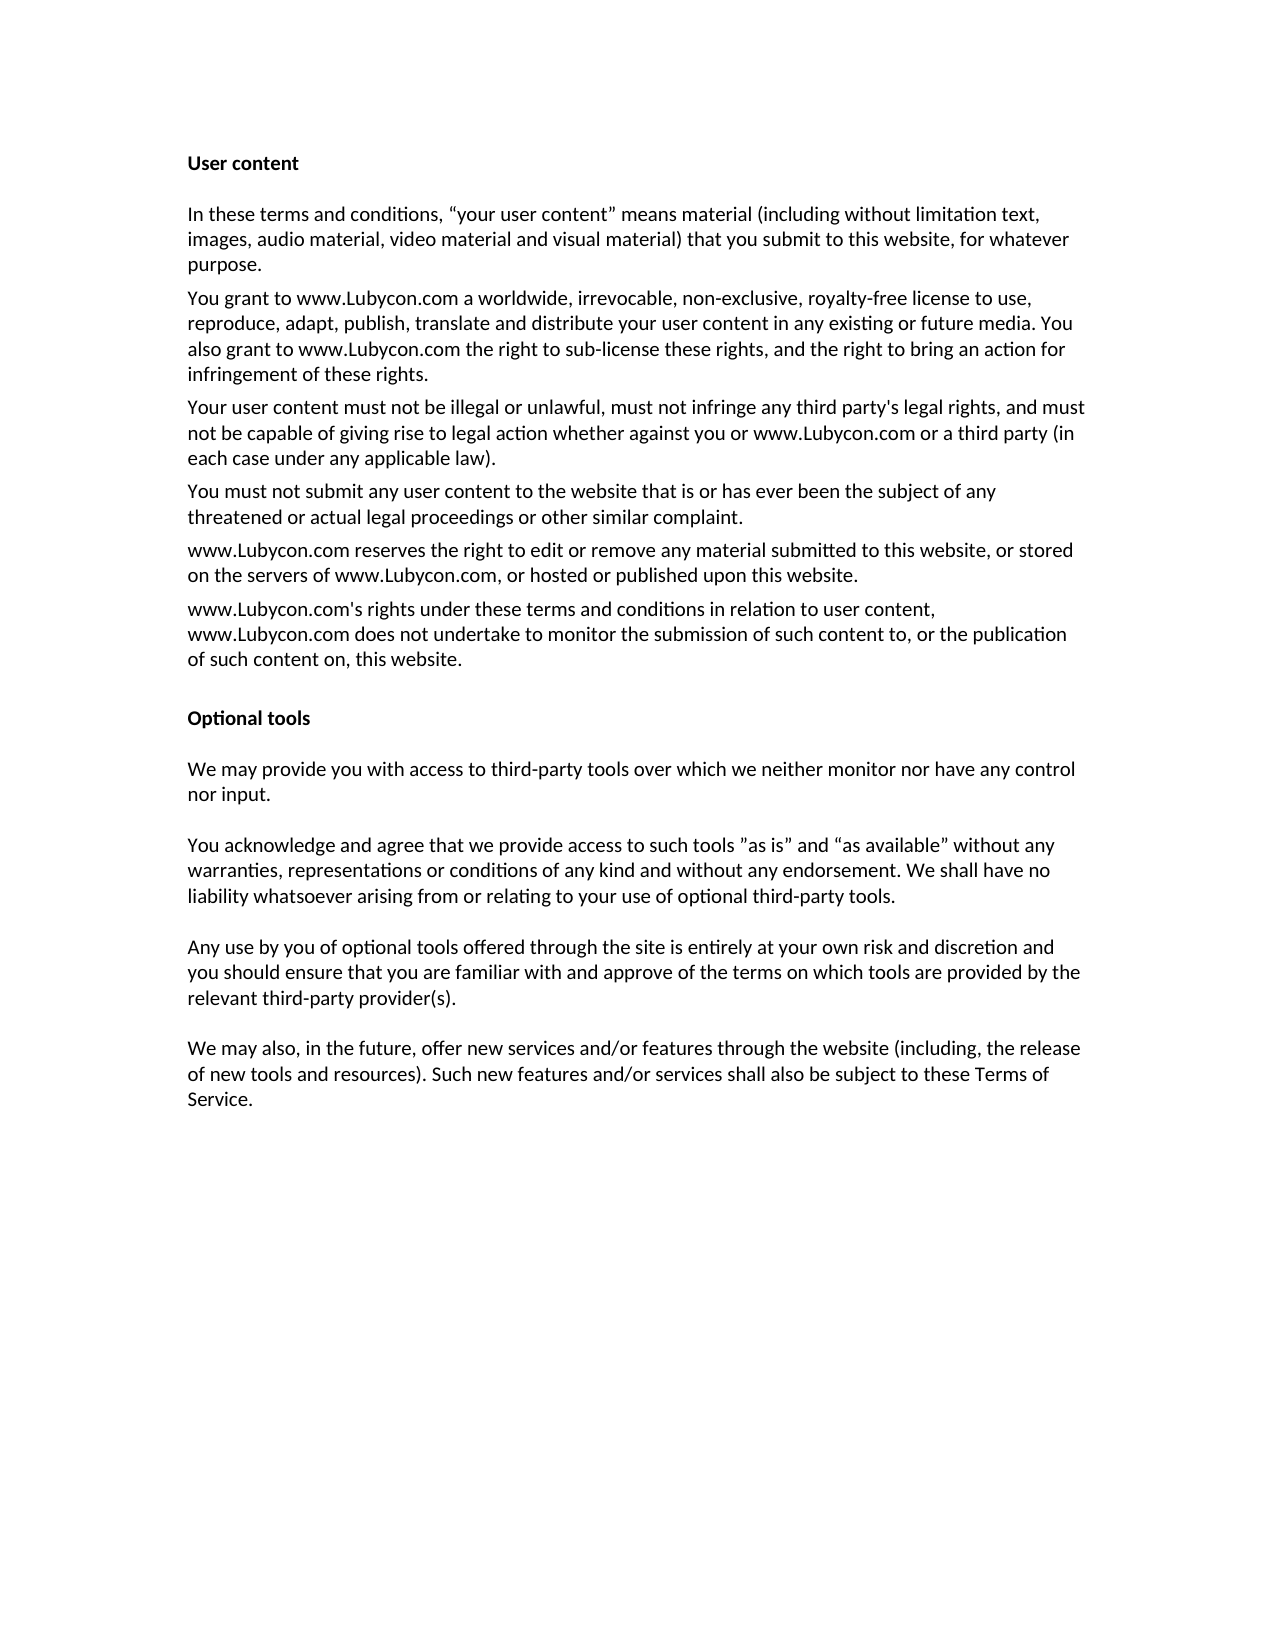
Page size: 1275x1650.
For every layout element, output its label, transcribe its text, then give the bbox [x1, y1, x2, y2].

text In these terms and conditions, “your user content” means material (including without limitation text, images, audio material, video material and visual material) that you submit to this website, for whatever purpose. [187, 201, 1087, 277]
text We may provide you with access to third-party tools over which we neither monitor nor have any control nor input. [187, 756, 1087, 807]
text You acknowledge and agree that we provide access to such tools ”as is” and “as available” without any warranties, representations or conditions of any kind and without any endorsement. We shall have no liability whatsoever arising from or relating to your use of optional third-party tools. [187, 832, 1087, 908]
text www.Lubycon.com's rights under these terms and conditions in relation to user content, www.Lubycon.com does not undertake to monitor the submission of such content to, or the publication of such content on, this website. [187, 596, 1087, 672]
text www.Lubycon.com reserves the right to edit or remove any material submitted to this website, or stored on the servers of www.Lubycon.com, or hosted or published upon this website. [187, 537, 1087, 588]
text You grant to www.Lubycon.com a worldwide, irrevocable, non-exclusive, royalty-free license to use, reproduce, adapt, publish, translate and distribute your user content in any existing or future media. You also grant to www.Lubycon.com the right to sub-license these rights, and the right to bring an action for infringement of these rights. [187, 285, 1087, 387]
text User content [187, 150, 1087, 175]
text You must not submit any user content to the website that is or has ever been the subject of any threatened or actual legal proceedings or other similar complaint. [187, 478, 1087, 529]
text We may also, in the future, offer new services and/or features through the website (including, the release of new tools and resources). Such new features and/or services shall also be subject to these Terms of Service. [187, 1036, 1087, 1112]
text Optional tools [187, 705, 1087, 731]
text Your user content must not be illegal or unlawful, must not infringe any third party's legal rights, and must not be capable of giving rise to legal action whether against you or www.Lubycon.com or a third party (in each case under any applicable law). [187, 394, 1087, 471]
text Any use by you of optional tools offered through the site is entirely at your own risk and discretion and you should ensure that you are familiar with and approve of the terms on which tools are provided by the relevant third-party provider(s). [187, 934, 1087, 1010]
